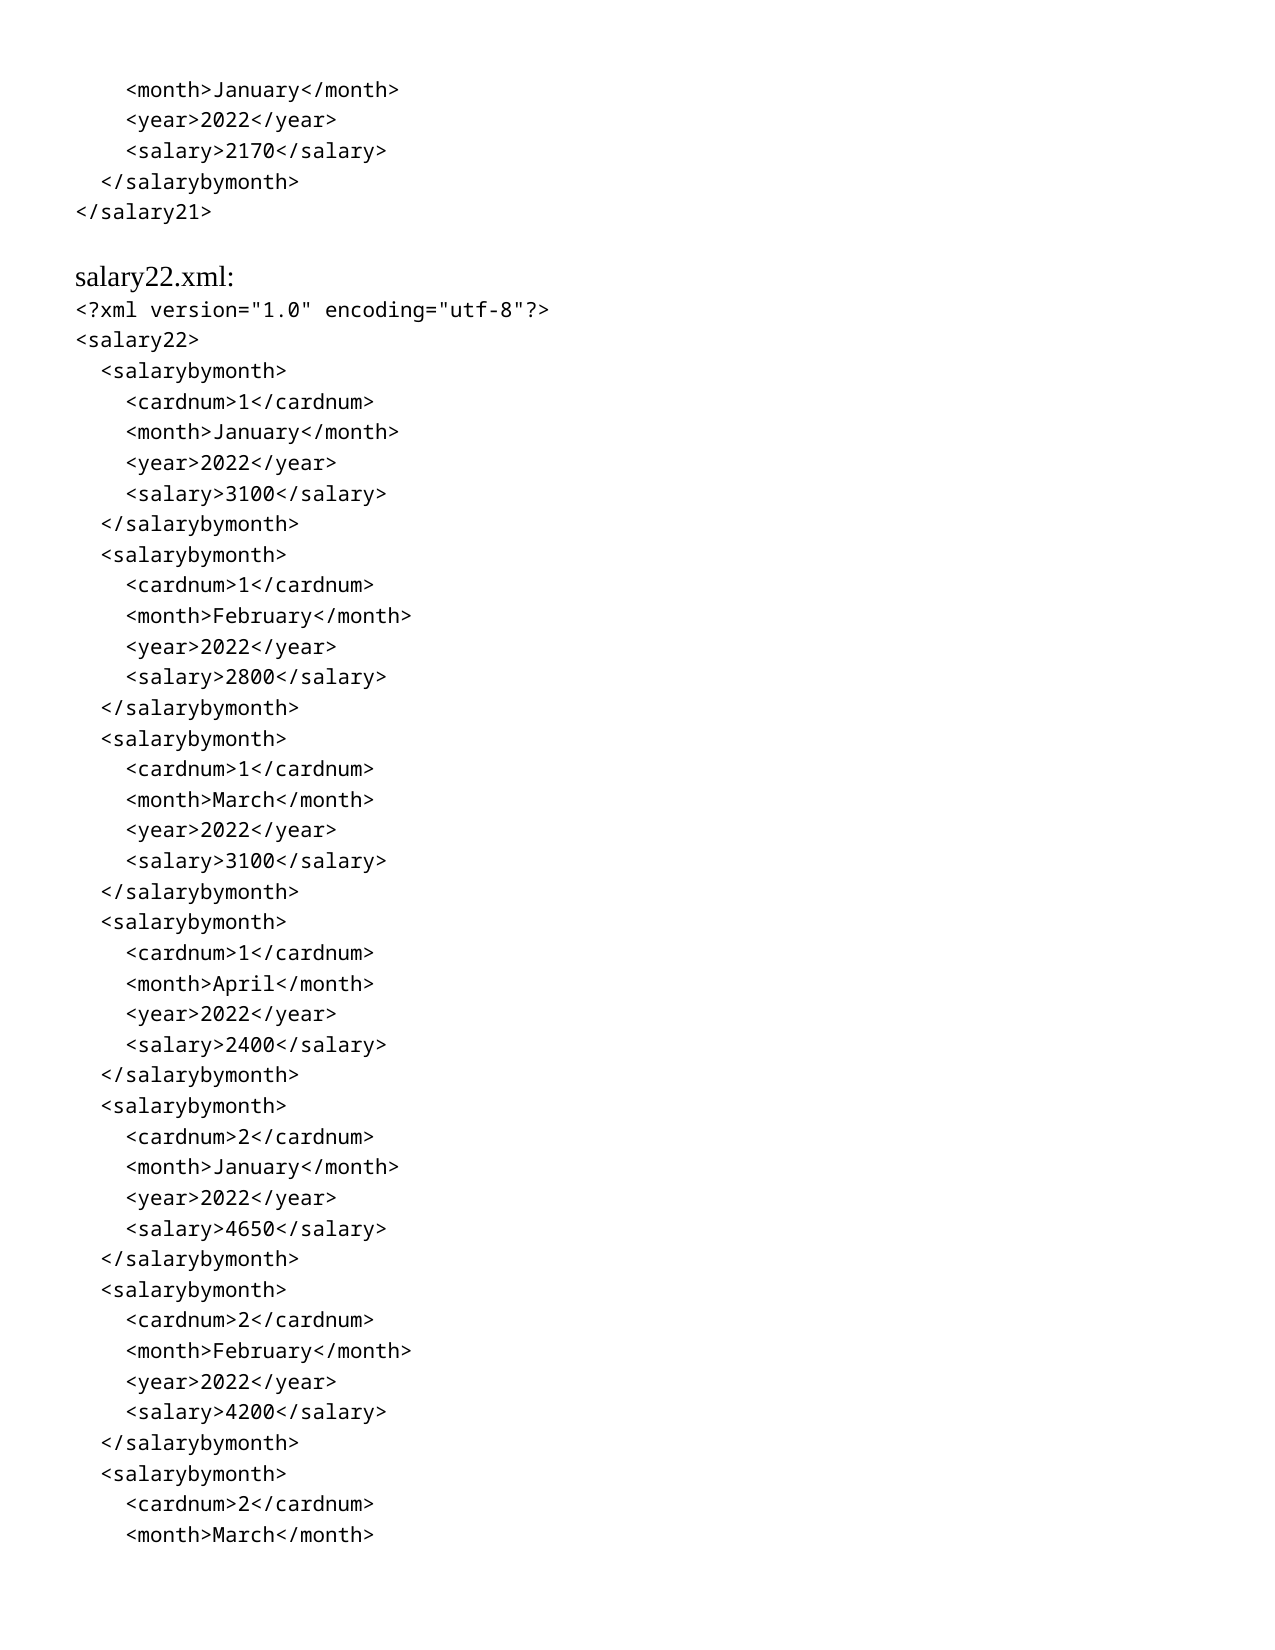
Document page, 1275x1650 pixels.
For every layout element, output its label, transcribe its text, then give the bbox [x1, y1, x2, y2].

text <salary>3100</salary> [75, 479, 1200, 507]
text <month>February</month> [75, 601, 1200, 629]
text <salarybymonth> [75, 724, 1200, 752]
text <salary>2800</salary> [75, 662, 1200, 691]
text <cardnum>2</cardnum> [75, 1122, 1200, 1150]
text <month>February</month> [75, 1336, 1200, 1364]
text <cardnum>1</cardnum> [75, 571, 1200, 599]
text salary22.xml: [75, 259, 1200, 292]
text <year>2022</year> [75, 816, 1200, 844]
text <cardnum>2</cardnum> [75, 1306, 1200, 1334]
text </salarybymonth> [75, 1428, 1200, 1456]
text <salarybymonth> [75, 1091, 1200, 1119]
text <?xml version="1.0" encoding="utf-8"?> [75, 295, 1200, 323]
text </salarybymonth> [75, 509, 1200, 538]
text <salary>2170</salary> [75, 136, 1200, 165]
text </salarybymonth> [75, 167, 1200, 195]
text <salary>3100</salary> [75, 846, 1200, 874]
text <cardnum>1</cardnum> [75, 387, 1200, 415]
text <salary>2400</salary> [75, 1030, 1200, 1058]
text <month>January</month> [75, 75, 1200, 103]
text <salarybymonth> [75, 356, 1200, 384]
text <salarybymonth> [75, 540, 1200, 568]
text <month>January</month> [75, 1152, 1200, 1181]
text </salarybymonth> [75, 693, 1200, 721]
text <cardnum>1</cardnum> [75, 754, 1200, 783]
text <salary22> [75, 326, 1200, 354]
text <month>January</month> [75, 417, 1200, 446]
text <month>March</month> [75, 785, 1200, 813]
text </salarybymonth> [75, 1061, 1200, 1089]
text <salarybymonth> [75, 1459, 1200, 1487]
text <salary>4200</salary> [75, 1397, 1200, 1426]
text <cardnum>2</cardnum> [75, 1489, 1200, 1518]
text <year>2022</year> [75, 999, 1200, 1028]
text <year>2022</year> [75, 1367, 1200, 1395]
text </salary21> [75, 197, 1200, 226]
text <year>2022</year> [75, 106, 1200, 134]
text </salarybymonth> [75, 1244, 1200, 1273]
text <year>2022</year> [75, 632, 1200, 660]
text <salarybymonth> [75, 1275, 1200, 1303]
text <cardnum>1</cardnum> [75, 938, 1200, 966]
text <year>2022</year> [75, 448, 1200, 476]
text <salary>4650</salary> [75, 1214, 1200, 1242]
text <salarybymonth> [75, 907, 1200, 936]
text <month>March</month> [75, 1520, 1200, 1548]
text </salarybymonth> [75, 877, 1200, 905]
text <year>2022</year> [75, 1183, 1200, 1211]
text <month>April</month> [75, 969, 1200, 997]
